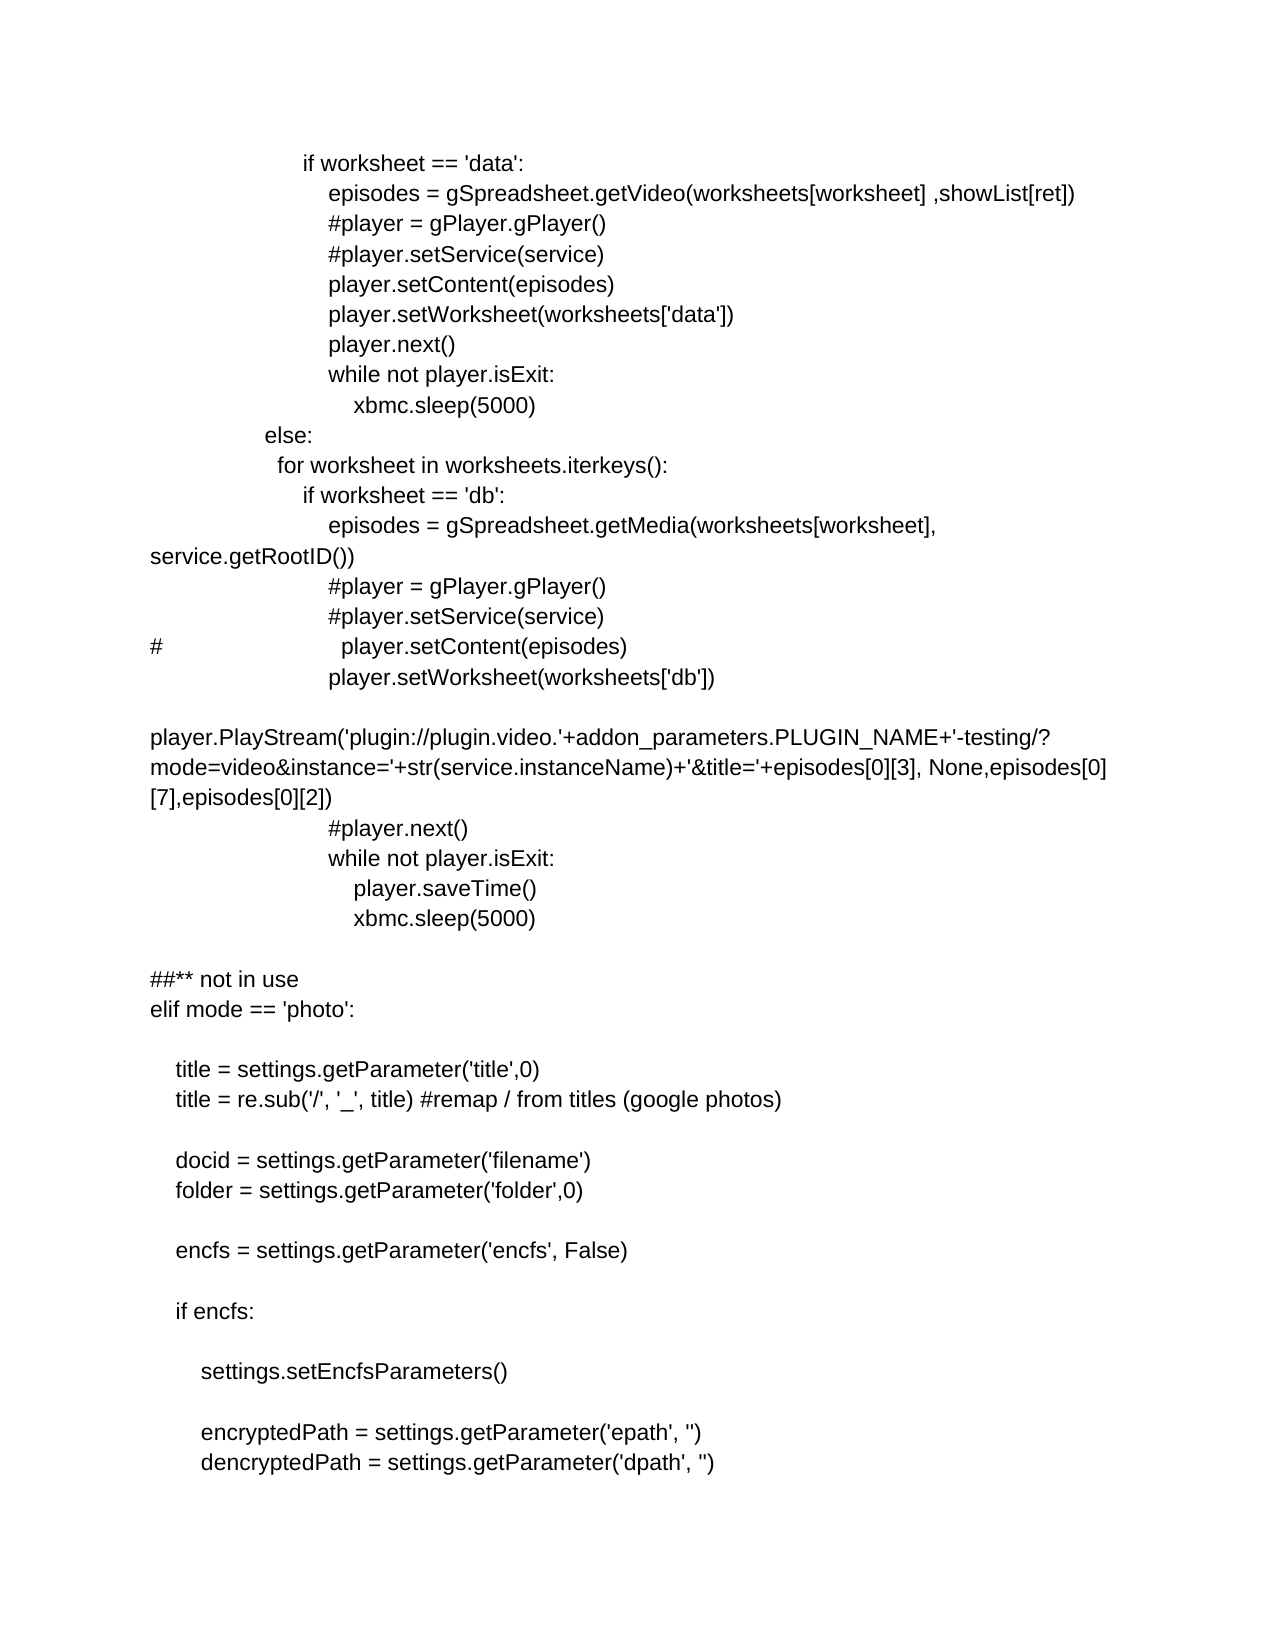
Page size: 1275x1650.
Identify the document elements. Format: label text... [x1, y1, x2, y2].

text player.setWorksheet(worksheets['data']) [150, 301, 1125, 327]
text if encfs: [150, 1298, 1125, 1324]
text settings.setEncfsParameters() [150, 1358, 1125, 1385]
text ##** not in use [150, 966, 1125, 992]
text episodes = gSpreadsheet.getVideo(worksheets[worksheet] ,showList[ret]) [150, 180, 1125, 207]
text episodes = gSpreadsheet.getMedia(worksheets[worksheet], service.getRootID()) [150, 512, 1125, 569]
text encryptedPath = settings.getParameter('epath', '') [150, 1419, 1125, 1445]
text #player.next() [150, 814, 1125, 841]
text encfs = settings.getParameter('encfs', False) [150, 1237, 1125, 1264]
text title = settings.getParameter('title',0) [150, 1056, 1125, 1083]
text player.saveTime() [150, 875, 1125, 901]
text while not player.isExit: [150, 845, 1125, 871]
text folder = settings.getParameter('folder',0) [150, 1177, 1125, 1203]
text # player.setContent(episodes) [150, 633, 1125, 660]
text player.setContent(episodes) [150, 271, 1125, 297]
text player.setWorksheet(worksheets['db']) [150, 663, 1125, 690]
text else: [150, 422, 1125, 448]
text #player.setService(service) [150, 241, 1125, 267]
text #player = gPlayer.gPlayer() [150, 210, 1125, 237]
text player.PlayStream('plugin://plugin.video.'+addon_parameters.PLUGIN_NAME+'-testing/?mode=video&instance='+str(service.instanceName)+'&title='+episodes[0][3], None,episodes[0][7],episodes[0][2]) [150, 694, 1125, 811]
text xbmc.sleep(5000) [150, 392, 1125, 418]
text xbmc.sleep(5000) [150, 905, 1125, 932]
text #player = gPlayer.gPlayer() [150, 573, 1125, 599]
text while not player.isExit: [150, 361, 1125, 388]
text if worksheet == 'data': [150, 150, 1125, 176]
text elif mode == 'photo': [150, 996, 1125, 1022]
text #player.setService(service) [150, 603, 1125, 629]
text for worksheet in worksheets.iterkeys(): [150, 452, 1125, 478]
text dencryptedPath = settings.getParameter('dpath', '') [150, 1449, 1125, 1475]
text title = re.sub('/', '_', title) #remap / from titles (google photos) [150, 1086, 1125, 1113]
text player.next() [150, 331, 1125, 358]
text docid = settings.getParameter('filename') [150, 1147, 1125, 1173]
text if worksheet == 'db': [150, 482, 1125, 509]
